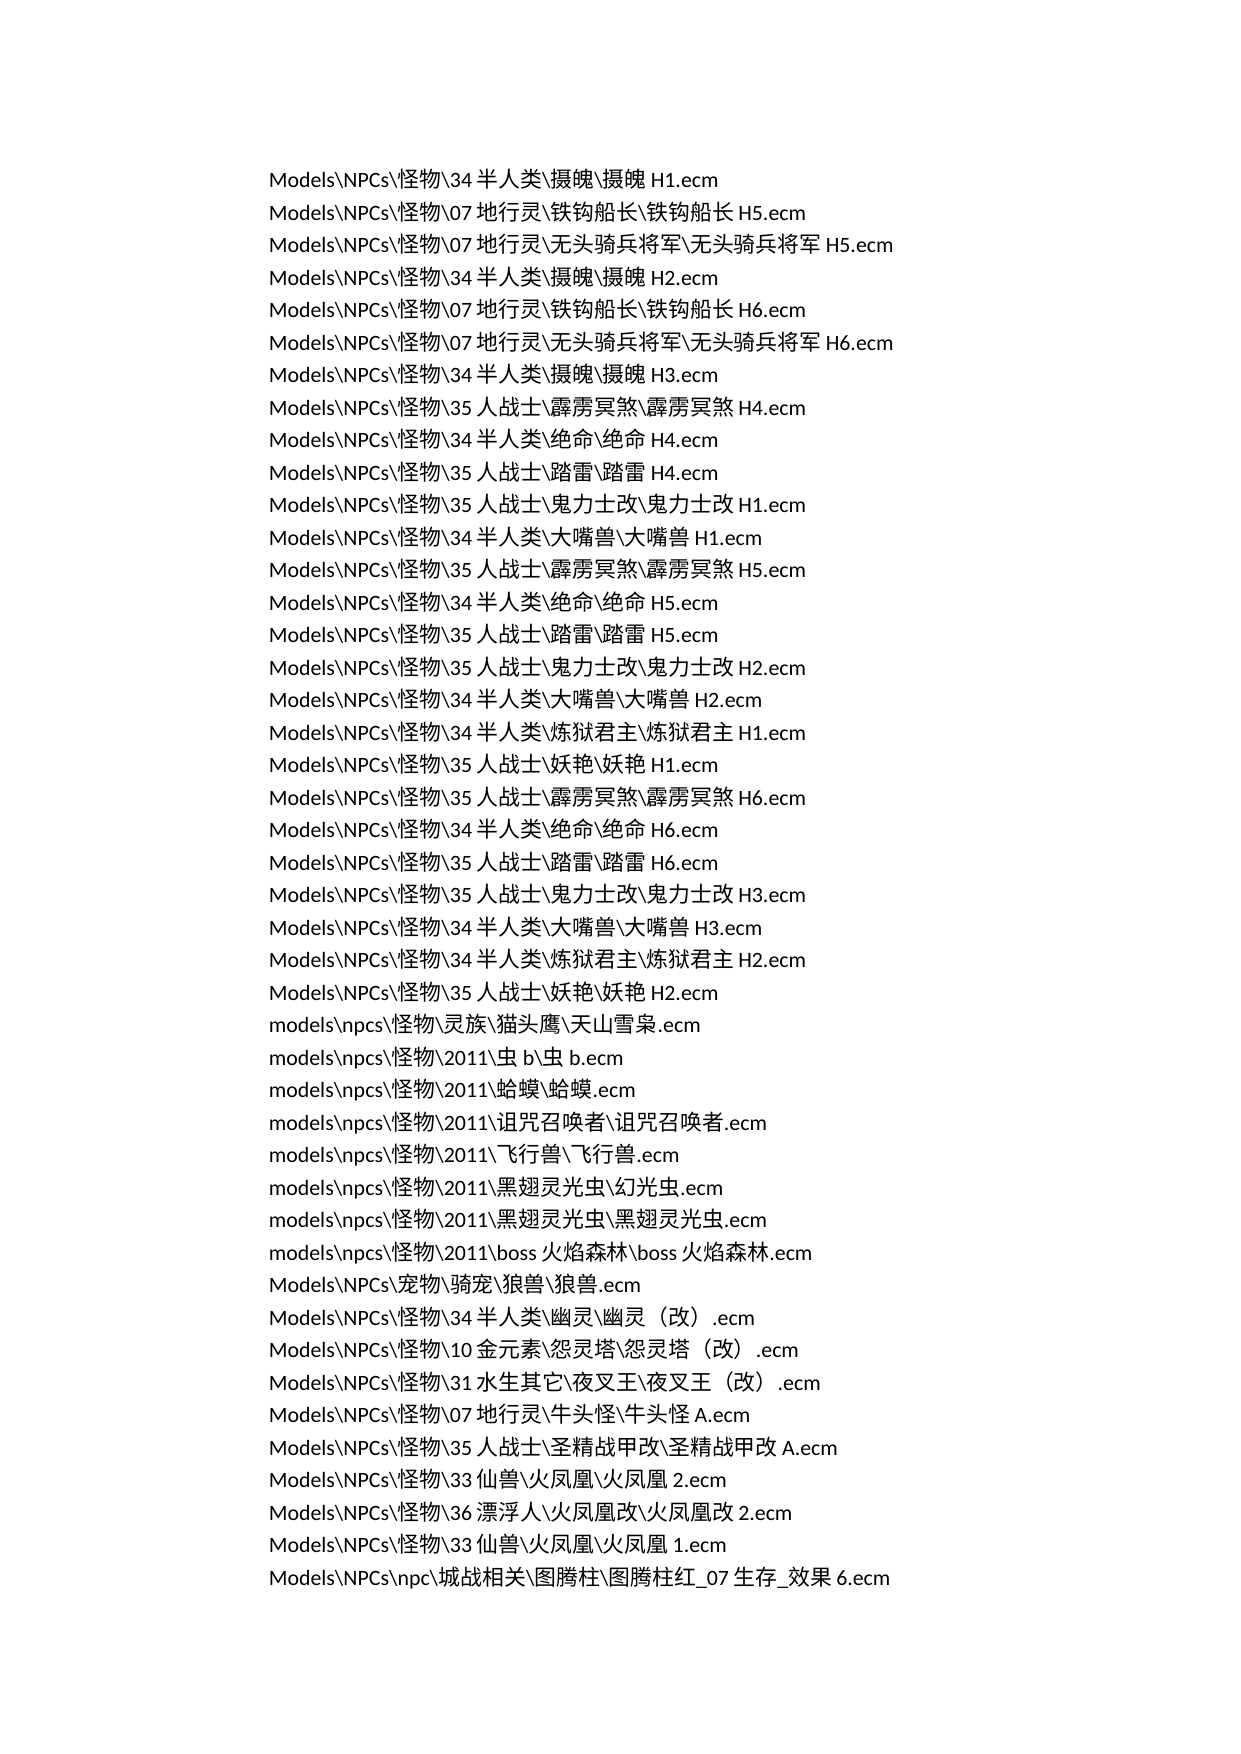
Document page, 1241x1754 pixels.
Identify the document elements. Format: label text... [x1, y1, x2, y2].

list models\npcs\怪物\2011\飞行兽\飞行兽.ecm [225, 1137, 1053, 1169]
list Models\NPCs\怪物\07地行灵\无头骑兵将军\无头骑兵将军H5.ecm [225, 227, 1053, 259]
list Models\NPCs\怪物\07地行灵\铁钩船长\铁钩船长H6.ecm [225, 292, 1053, 324]
list Models\NPCs\怪物\36漂浮人\火凤凰改\火凤凰改2.ecm [225, 1494, 1053, 1527]
list Models\NPCs\宠物\骑宠\狼兽\狼兽.ecm [225, 1267, 1053, 1299]
list models\npcs\怪物\2011\诅咒召唤者\诅咒召唤者.ecm [225, 1104, 1053, 1137]
list Models\NPCs\怪物\34半人类\摄魄\摄魄H3.ecm [225, 357, 1053, 389]
list Models\NPCs\怪物\35人战士\圣精战甲改\圣精战甲改A.ecm [225, 1429, 1053, 1462]
list Models\NPCs\怪物\33仙兽\火凤凰\火凤凰2.ecm [225, 1462, 1053, 1494]
list Models\NPCs\怪物\34半人类\大嘴兽\大嘴兽H1.ecm [225, 519, 1053, 552]
list Models\NPCs\怪物\35人战士\踏雷\踏雷H5.ecm [225, 617, 1053, 649]
list Models\NPCs\怪物\34半人类\绝命\绝命H6.ecm [225, 812, 1053, 844]
list Models\NPCs\怪物\07地行灵\铁钩船长\铁钩船长H5.ecm [225, 194, 1053, 227]
list models\npcs\怪物\灵族\猫头鹰\天山雪枭.ecm [225, 1007, 1053, 1039]
list Models\NPCs\怪物\35人战士\鬼力士改\鬼力士改H1.ecm [225, 487, 1053, 519]
list Models\NPCs\怪物\35人战士\鬼力士改\鬼力士改H3.ecm [225, 877, 1053, 909]
list models\npcs\怪物\2011\虫b\虫b.ecm [225, 1039, 1053, 1072]
list Models\NPCs\怪物\34半人类\绝命\绝命H5.ecm [225, 584, 1053, 617]
list Models\NPCs\怪物\35人战士\鬼力士改\鬼力士改H2.ecm [225, 649, 1053, 682]
list Models\NPCs\怪物\35人战士\踏雷\踏雷H4.ecm [225, 454, 1053, 487]
list Models\NPCs\怪物\34半人类\摄魄\摄魄H2.ecm [225, 259, 1053, 292]
list models\npcs\怪物\2011\黑翅灵光虫\幻光虫.ecm [225, 1169, 1053, 1202]
list Models\NPCs\怪物\35人战士\霹雳冥煞\霹雳冥煞H4.ecm [225, 389, 1053, 422]
list Models\NPCs\怪物\34半人类\大嘴兽\大嘴兽H3.ecm [225, 909, 1053, 942]
list Models\NPCs\怪物\35人战士\妖艳\妖艳H2.ecm [225, 974, 1053, 1007]
list Models\NPCs\怪物\07地行灵\无头骑兵将军\无头骑兵将军H6.ecm [225, 324, 1053, 357]
list Models\NPCs\怪物\10金元素\怨灵塔\怨灵塔（改）.ecm [225, 1332, 1053, 1364]
list models\npcs\怪物\2011\蛤蟆\蛤蟆.ecm [225, 1072, 1053, 1104]
list Models\NPCs\怪物\34半人类\炼狱君主\炼狱君主H2.ecm [225, 942, 1053, 974]
list Models\NPCs\怪物\35人战士\霹雳冥煞\霹雳冥煞H6.ecm [225, 779, 1053, 812]
list models\npcs\怪物\2011\boss火焰森林\boss火焰森林.ecm [225, 1234, 1053, 1267]
list Models\NPCs\怪物\07地行灵\牛头怪\牛头怪A.ecm [225, 1397, 1053, 1429]
list Models\NPCs\怪物\34半人类\绝命\绝命H4.ecm [225, 422, 1053, 454]
list Models\NPCs\怪物\35人战士\踏雷\踏雷H6.ecm [225, 844, 1053, 877]
list Models\NPCs\怪物\33仙兽\火凤凰\火凤凰1.ecm [225, 1527, 1053, 1559]
list Models\NPCs\怪物\31水生其它\夜叉王\夜叉王（改）.ecm [225, 1364, 1053, 1397]
list Models\NPCs\怪物\34半人类\幽灵\幽灵（改）.ecm [225, 1299, 1053, 1332]
list Models\NPCs\怪物\34半人类\摄魄\摄魄H1.ecm [225, 162, 1053, 194]
list Models\NPCs\怪物\35人战士\霹雳冥煞\霹雳冥煞H5.ecm [225, 552, 1053, 584]
list Models\NPCs\怪物\34半人类\炼狱君主\炼狱君主H1.ecm [225, 714, 1053, 747]
list Models\NPCs\npc\城战相关\图腾柱\图腾柱红_07生存_效果6.ecm [225, 1559, 1053, 1592]
list Models\NPCs\怪物\34半人类\大嘴兽\大嘴兽H2.ecm [225, 682, 1053, 714]
list models\npcs\怪物\2011\黑翅灵光虫\黑翅灵光虫.ecm [225, 1202, 1053, 1234]
list Models\NPCs\怪物\35人战士\妖艳\妖艳H1.ecm [225, 747, 1053, 779]
